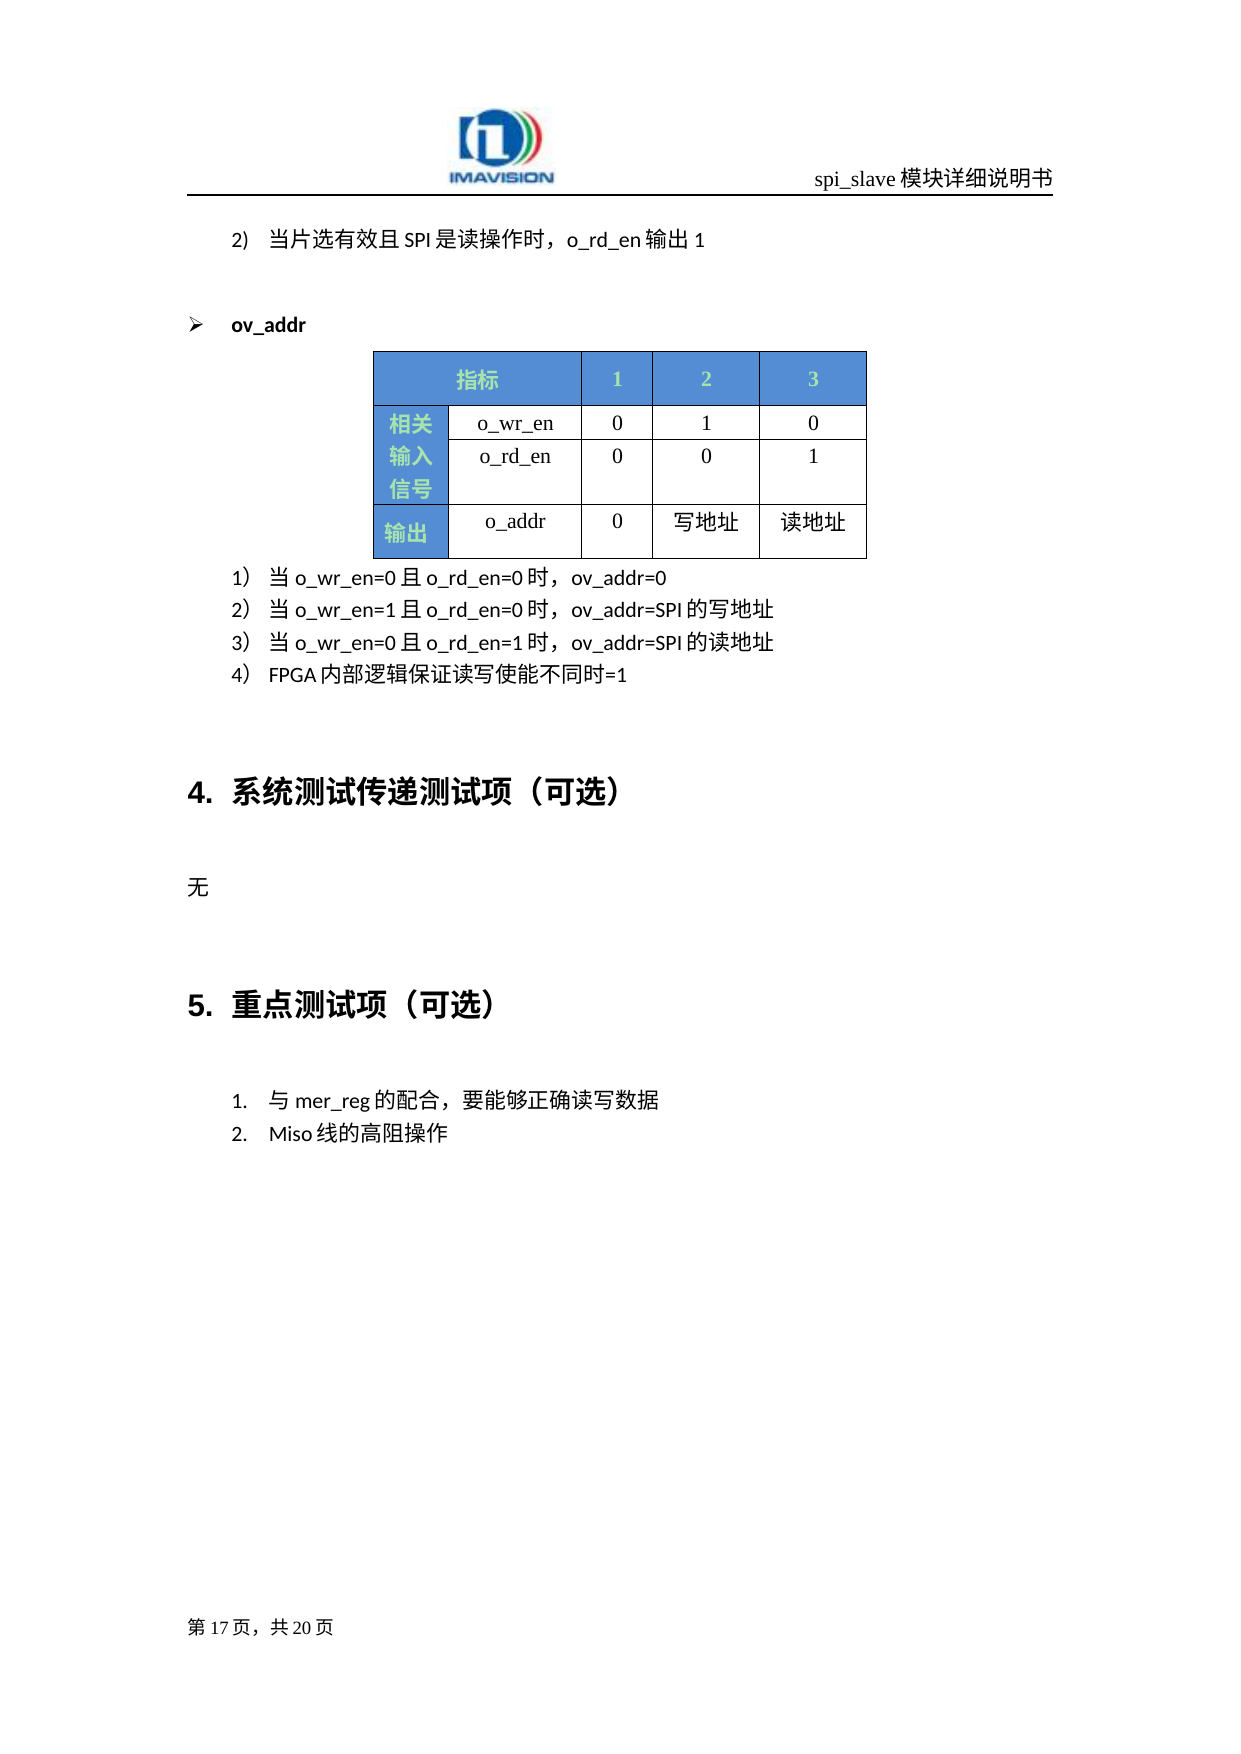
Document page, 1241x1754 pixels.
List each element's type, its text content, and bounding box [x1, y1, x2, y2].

list ov_addr [187, 308, 1053, 340]
table_cell 0 [653, 440, 759, 504]
title 重点测试项（可选） [187, 970, 1053, 1035]
table_cell 0 [582, 505, 652, 558]
table_cell 1 [653, 406, 759, 439]
table_header 1 [582, 352, 652, 405]
table_cell 相关输入信号 [374, 406, 448, 504]
list Miso线的高阻操作 [231, 1115, 1053, 1148]
table_cell o_addr [449, 505, 581, 558]
list 当o_wr_en=0且o_rd_en=0时，ov_addr=0 [231, 559, 1053, 592]
table_cell 0 [582, 440, 652, 504]
table_cell 输出 [374, 505, 448, 558]
table_cell 0 [760, 406, 866, 439]
table_cell o_wr_en [449, 406, 581, 439]
table_header 指标 [374, 352, 581, 405]
list 当片选有效且SPI是读操作时，o_rd_en输出1 [231, 222, 1053, 254]
list 当o_wr_en=0且o_rd_en=1时，ov_addr=SPI的读地址 [231, 624, 1053, 657]
table_cell 1 [760, 440, 866, 504]
table_cell 读地址 [760, 505, 866, 558]
table_cell 0 [582, 406, 652, 439]
table_cell 写地址 [653, 505, 759, 558]
text 无 [187, 869, 1053, 902]
title 系统测试传递测试项（可选） [187, 757, 1053, 822]
list 当o_wr_en=1且o_rd_en=0时，ov_addr=SPI的写地址 [231, 592, 1053, 624]
table_header 2 [653, 352, 759, 405]
list 与mer_reg的配合，要能够正确读写数据 [231, 1083, 1053, 1115]
table_cell o_rd_en [449, 440, 581, 504]
list FPGA内部逻辑保证读写使能不同时=1 [231, 657, 1053, 689]
table_header 3 [760, 352, 866, 405]
picture [446, 107, 557, 186]
